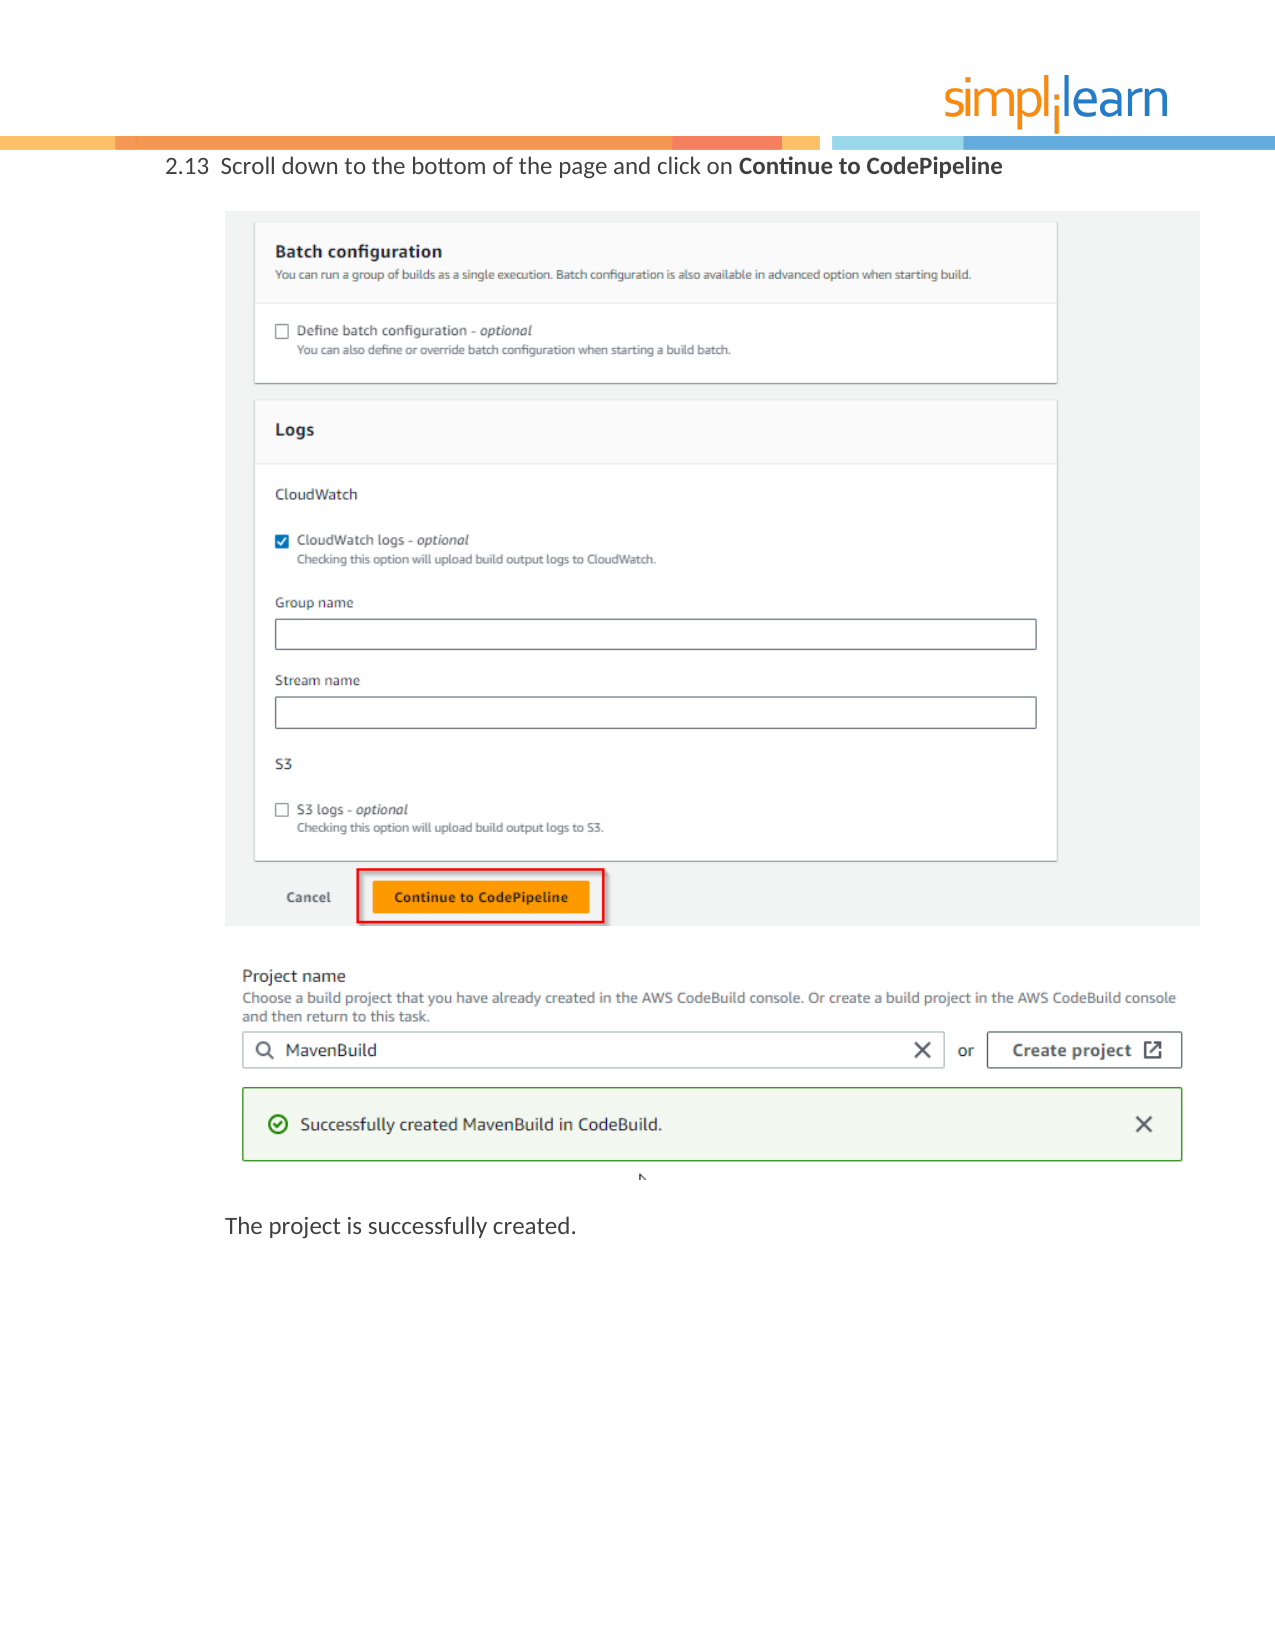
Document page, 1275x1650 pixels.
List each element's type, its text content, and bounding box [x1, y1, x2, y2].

list The project is successfully created. [225, 1210, 1125, 1241]
picture [0, 75, 1275, 150]
picture [225, 211, 1200, 926]
picture [225, 956, 1200, 1180]
